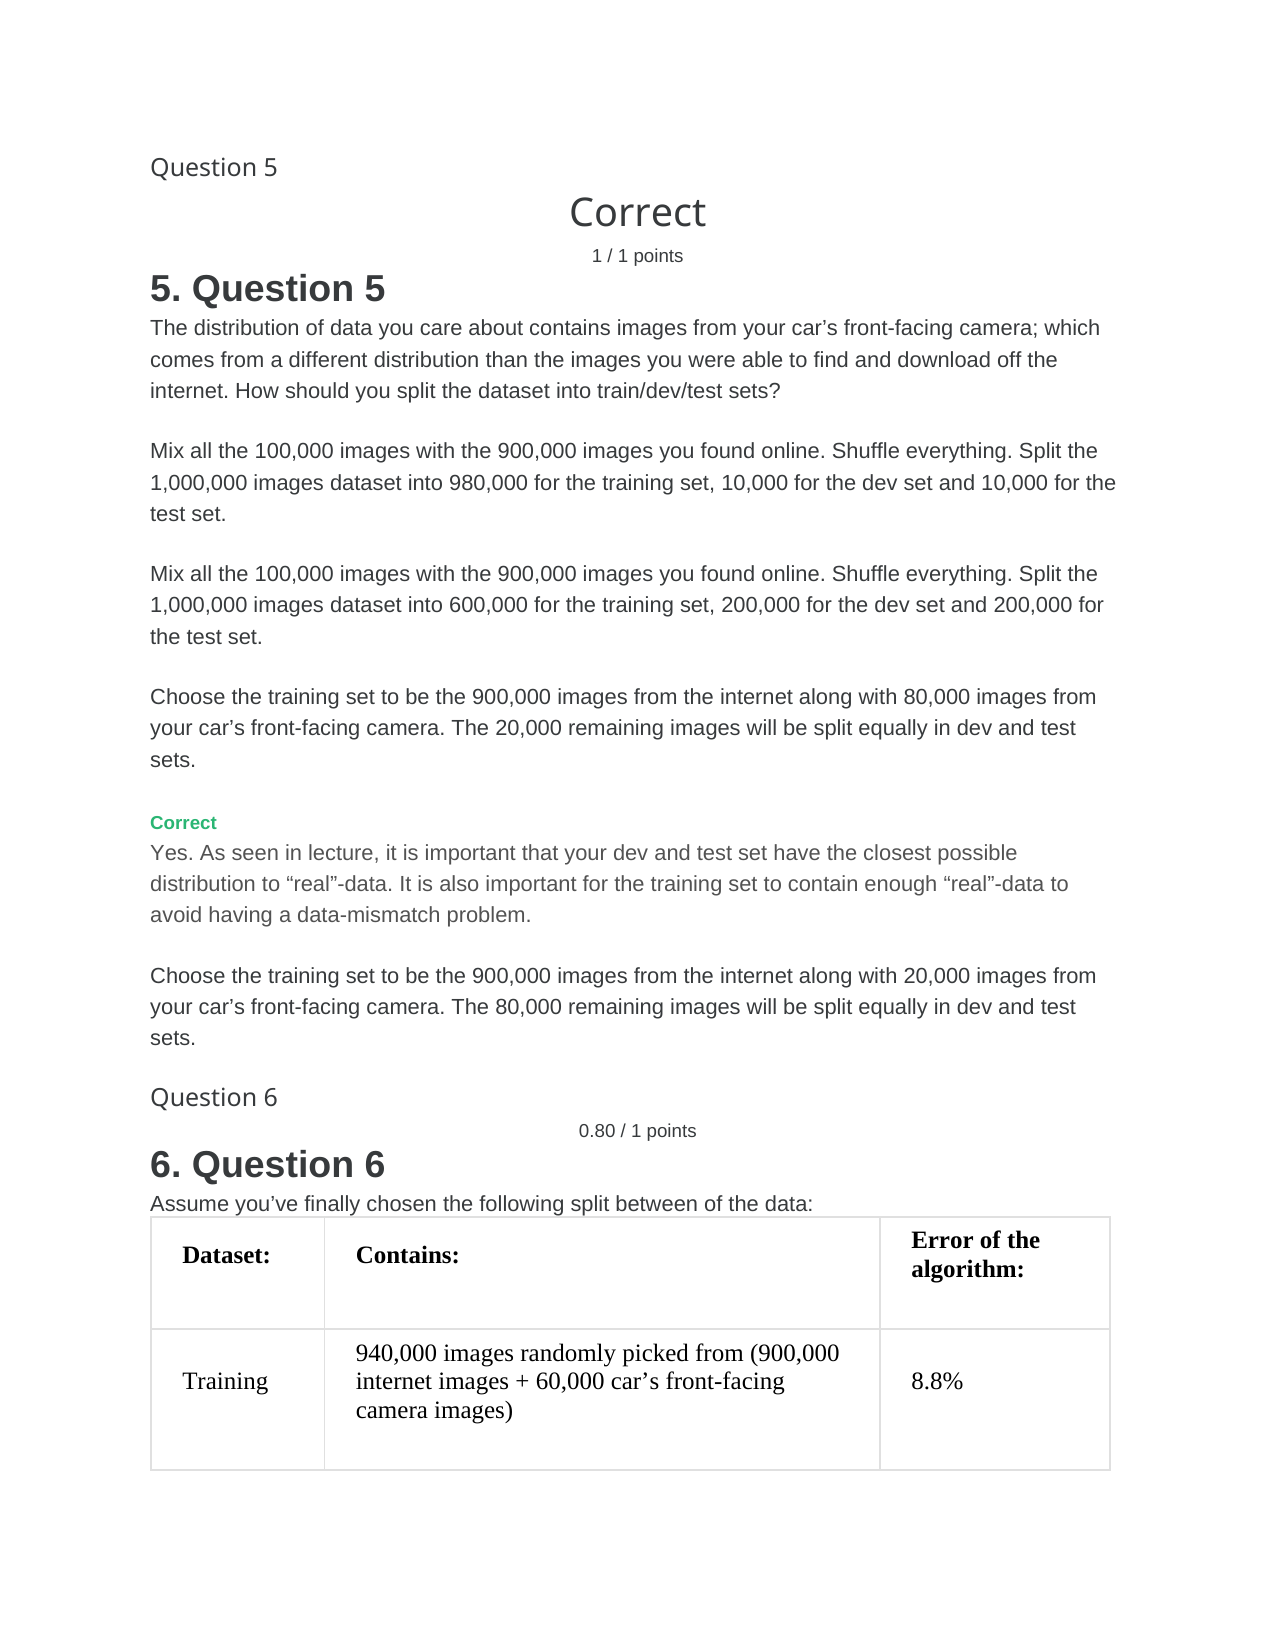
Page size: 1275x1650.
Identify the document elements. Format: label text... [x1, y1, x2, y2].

text The distribution of data you care about contains images from your car’s front-facing camera; which comes from a different distribution than the images you were able to find and download off the internet. How should you split the dataset into train/dev/test sets? [150, 309, 1125, 403]
table_header Error of the algorithm: [881, 1218, 1109, 1328]
table_header Dataset: [152, 1218, 324, 1328]
table_cell 8.8% [881, 1330, 1109, 1469]
text 5. Question 5 [150, 266, 1125, 309]
text Choose the training set to be the 900,000 images from the internet along with 80,000 images from your car’s front-facing camera. The 20,000 remaining images will be split equally in dev and test sets. [150, 678, 1125, 772]
text Assume you’ve finally chosen the following split between of the data: [150, 1185, 1125, 1216]
text Question 6 [150, 1079, 1125, 1114]
text Yes. As seen in lecture, it is important that your dev and test set have the closest possible distribution to “real”-data. It is also important for the training set to contain enough “real”-data to avoid having a data-mismatch problem. [150, 834, 1125, 927]
text 1 / 1 points [150, 238, 1125, 266]
text Question 5 [150, 150, 1125, 184]
text Correct [150, 801, 1125, 834]
text Choose the training set to be the 900,000 images from the internet along with 20,000 images from your car’s front-facing camera. The 80,000 remaining images will be split equally in dev and test sets. [150, 957, 1125, 1050]
table_cell 940,000 images randomly picked from (900,000 internet images + 60,000 car’s front-facing camera images) [325, 1330, 879, 1469]
table_cell Training [152, 1330, 324, 1469]
text 6. Question 6 [150, 1142, 1125, 1185]
text Mix all the 100,000 images with the 900,000 images you found online. Shuffle everything. Split the 1,000,000 images dataset into 600,000 for the training set, 200,000 for the dev set and 200,000 for the test set. [150, 555, 1125, 649]
text Mix all the 100,000 images with the 900,000 images you found online. Shuffle everything. Split the 1,000,000 images dataset into 980,000 for the training set, 10,000 for the dev set and 10,000 for the test set. [150, 432, 1125, 526]
table_header Contains: [325, 1218, 879, 1328]
text Correct [150, 184, 1125, 238]
text 0.80 / 1 points [150, 1114, 1125, 1142]
